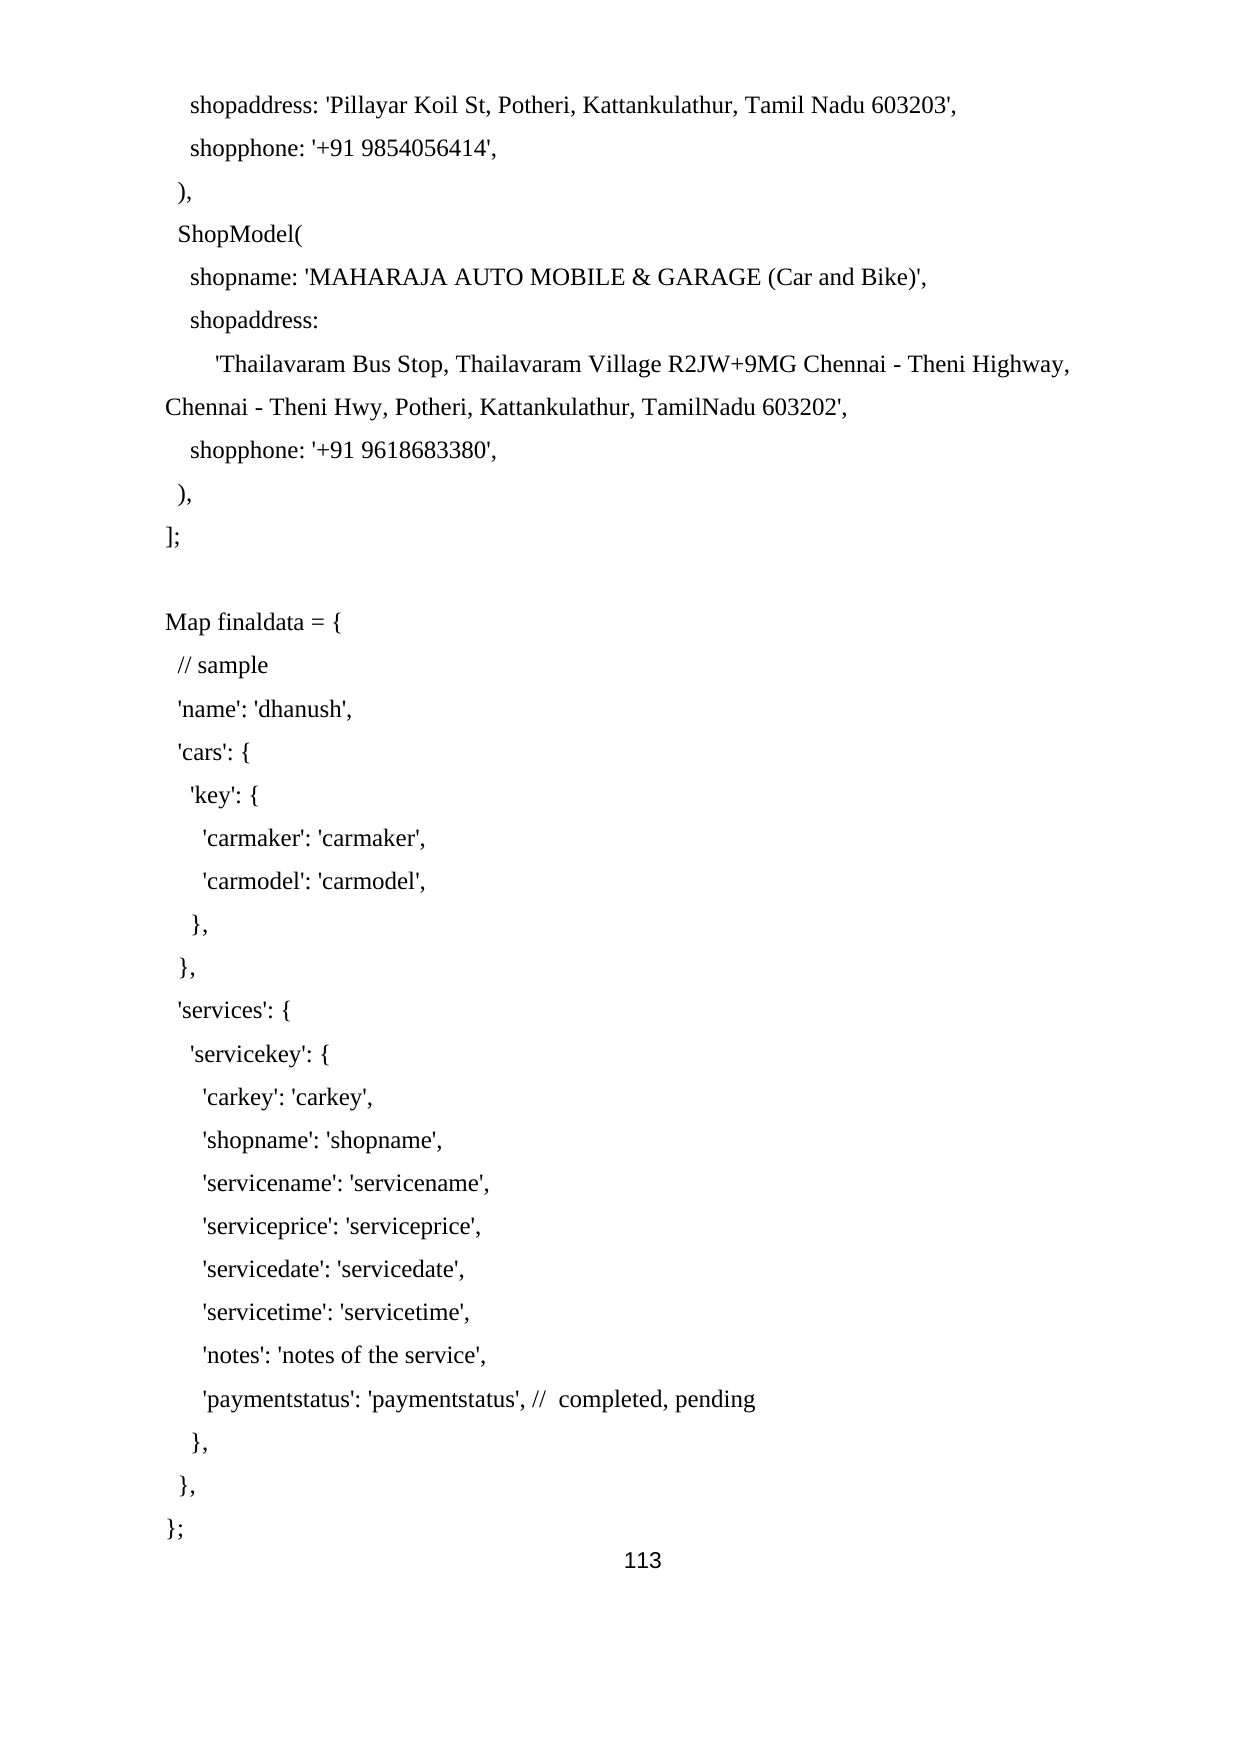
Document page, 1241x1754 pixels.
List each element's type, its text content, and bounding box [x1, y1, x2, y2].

text 'carmaker': 'carmaker', [165, 823, 1120, 852]
text 'serviceprice': 'serviceprice', [165, 1211, 1120, 1240]
text 'servicename': 'servicename', [165, 1168, 1120, 1197]
text shopaddress: [165, 306, 1120, 334]
text 'servicedate': 'servicedate', [165, 1254, 1120, 1283]
text ), [165, 176, 1120, 205]
text 'servicetime': 'servicetime', [165, 1297, 1120, 1326]
text ShopModel( [165, 219, 1120, 248]
text }, [165, 1427, 1120, 1456]
text 'paymentstatus': 'paymentstatus', // completed, pending [165, 1384, 1120, 1412]
text ), [165, 478, 1120, 507]
text 'servicekey': { [165, 1039, 1120, 1067]
text 'Thailavaram Bus Stop, Thailavaram Village R2JW+9MG Chennai - Theni Highway, Chennai - Theni Hwy, Potheri, Kattankulathur, TamilNadu 603202', [165, 349, 1120, 421]
text shopphone: '+91 9618683380', [165, 435, 1120, 464]
text 'shopname': 'shopname', [165, 1125, 1120, 1154]
text }, [165, 909, 1120, 938]
text // sample [165, 651, 1120, 679]
text }; [165, 1513, 1120, 1542]
text Map finaldata = { [165, 607, 1120, 636]
text }, [165, 1470, 1120, 1499]
text 'notes': 'notes of the service', [165, 1341, 1120, 1369]
text 'cars': { [165, 737, 1120, 766]
text shopname: 'MAHARAJA AUTO MOBILE & GARAGE (Car and Bike)', [165, 262, 1120, 291]
text shopaddress: 'Pillayar Koil St, Potheri, Kattankulathur, Tamil Nadu 603203', [165, 90, 1120, 119]
text 'name': 'dhanush', [165, 694, 1120, 722]
text }, [165, 952, 1120, 981]
text 'carkey': 'carkey', [165, 1082, 1120, 1111]
text 'carmodel': 'carmodel', [165, 866, 1120, 895]
text ]; [165, 521, 1120, 550]
text 'key': { [165, 780, 1120, 809]
text 'services': { [165, 996, 1120, 1024]
text shopphone: '+91 9854056414', [165, 133, 1120, 162]
